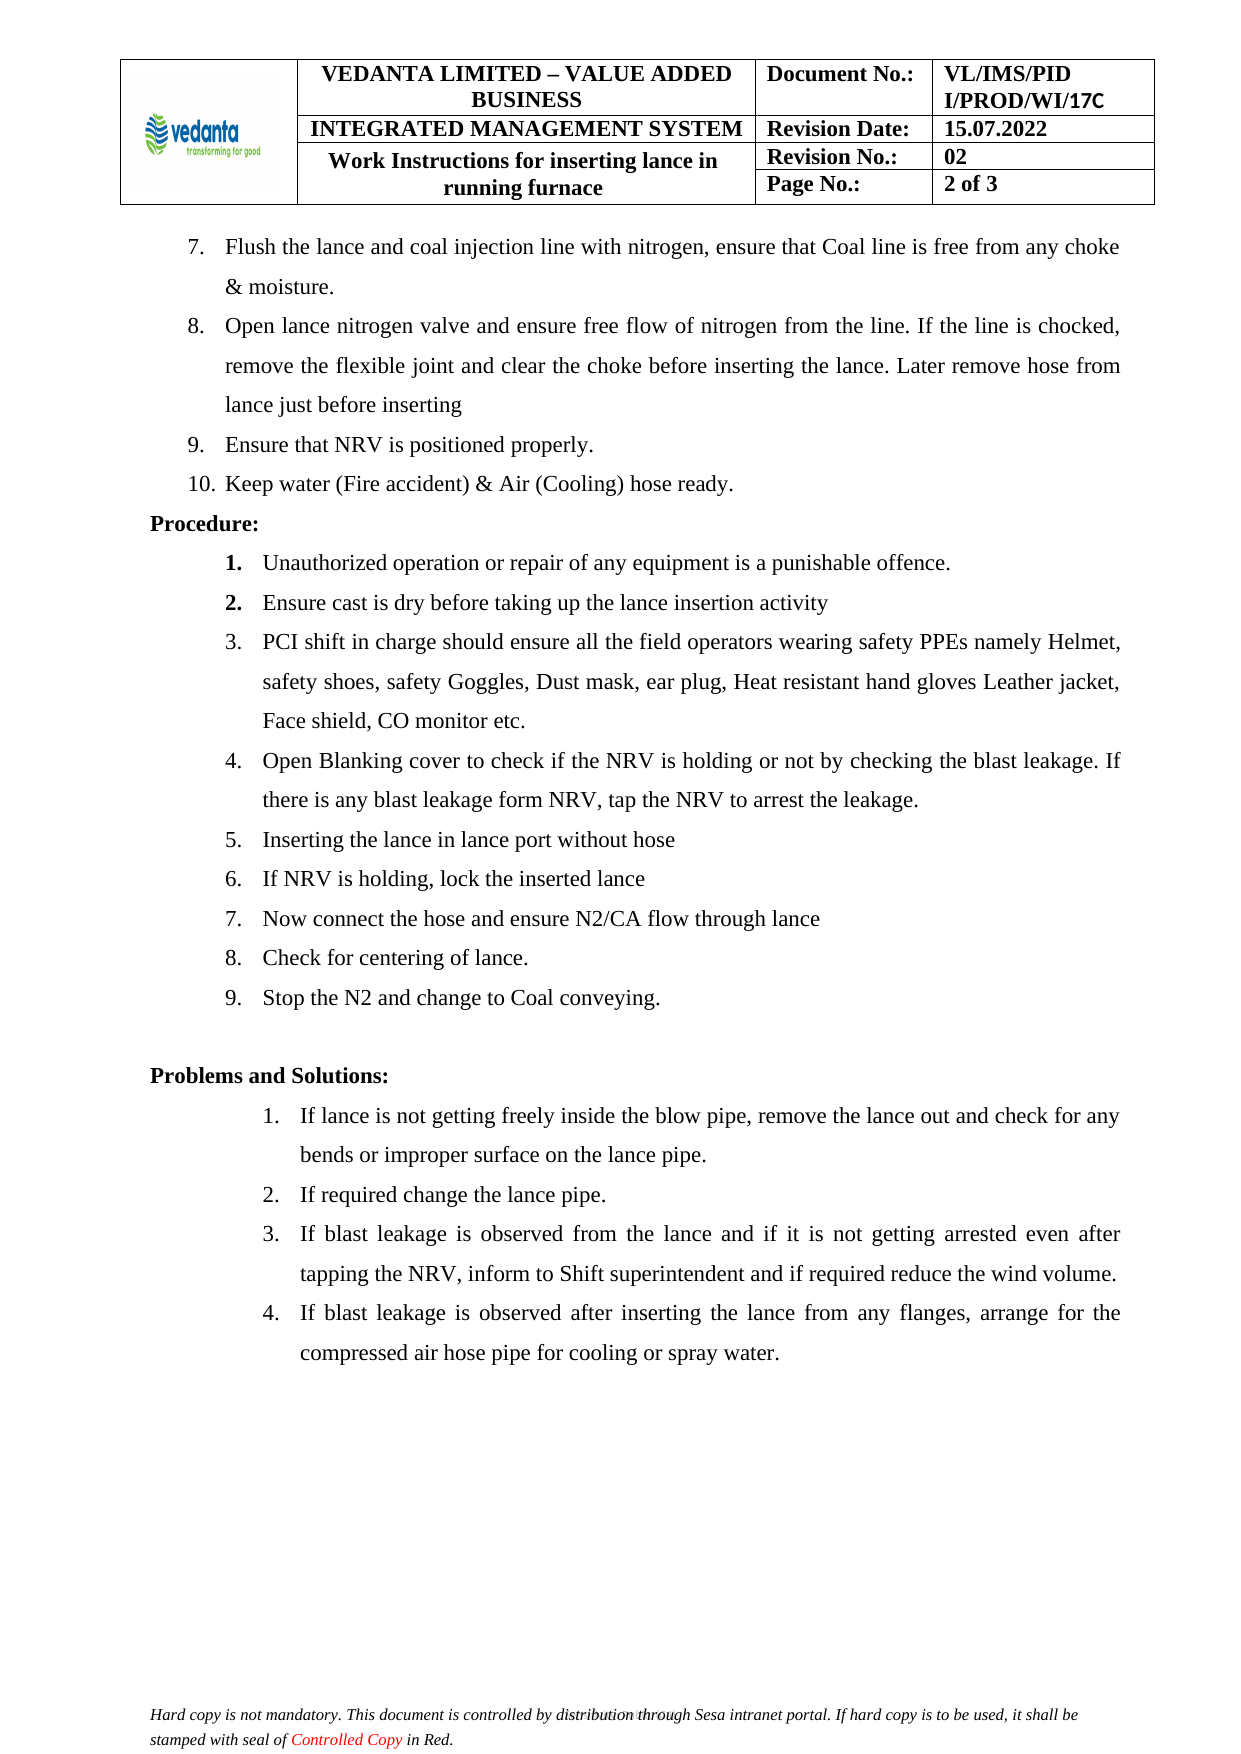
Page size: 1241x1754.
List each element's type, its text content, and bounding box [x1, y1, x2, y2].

list Open Blanking cover to check if the NRV is holding or not by checking the blast leakage. If there is any blast leakage form NRV, tap the NRV to arrest the leakage. [225, 747, 1122, 812]
list PCI shift in charge should ensure all the field operators wearing safety PPEs namely Helmet, safety shoes, safety Goggles, Dust mask, ear plug, Heat resistant hand gloves Leather jacket, Face shield, CO monitor etc. [225, 628, 1122, 733]
list Now connect the hose and ensure N2/CA flow through lance [225, 904, 1122, 931]
list If blast leakage is observed after inserting the lance from any flanges, arrange for the compressed air hose pipe for cooling or spray water. [262, 1299, 1122, 1365]
list If required change the lance pipe. [262, 1181, 1122, 1207]
list Ensure that NRV is positioned properly. [187, 431, 1122, 457]
list Keep water (Fire accident) & Air (Cooling) hose ready. [187, 470, 1122, 497]
list If lance is not getting freely inside the blow pipe, remove the lance out and check for any bends or improper surface on the lance pipe. [262, 1102, 1122, 1168]
list If blast leakage is observed from the lance and if it is not getting arrested even after tapping the NRV, inform to Shift superintendent and if required reduce the wind volume. [262, 1220, 1122, 1286]
text Procedure: [150, 510, 1122, 536]
list Stop the N2 and change to Coal conveying. [225, 983, 1122, 1010]
list Unauthorized operation or repair of any equipment is a punishable offence. [225, 549, 1122, 576]
picture [126, 75, 281, 189]
text Problems and Solutions: [150, 1062, 1122, 1089]
list Inserting the lance in lance port without hose [225, 826, 1122, 852]
list Flush the lance and coal injection line with nitrogen, ensure that Coal line is free from any choke & moisture. [187, 233, 1122, 299]
list Check for centering of lance. [225, 944, 1122, 970]
list Ensure cast is dry before taking up the lance insertion activity [225, 589, 1122, 615]
list If NRV is holding, lock the inserted lance [225, 865, 1122, 891]
list Open lance nitrogen valve and ensure free flow of nitrogen from the line. If the line is chocked, remove the flexible joint and clear the choke before inserting the lance. Later remove hose from lance just before inserting [187, 312, 1122, 418]
